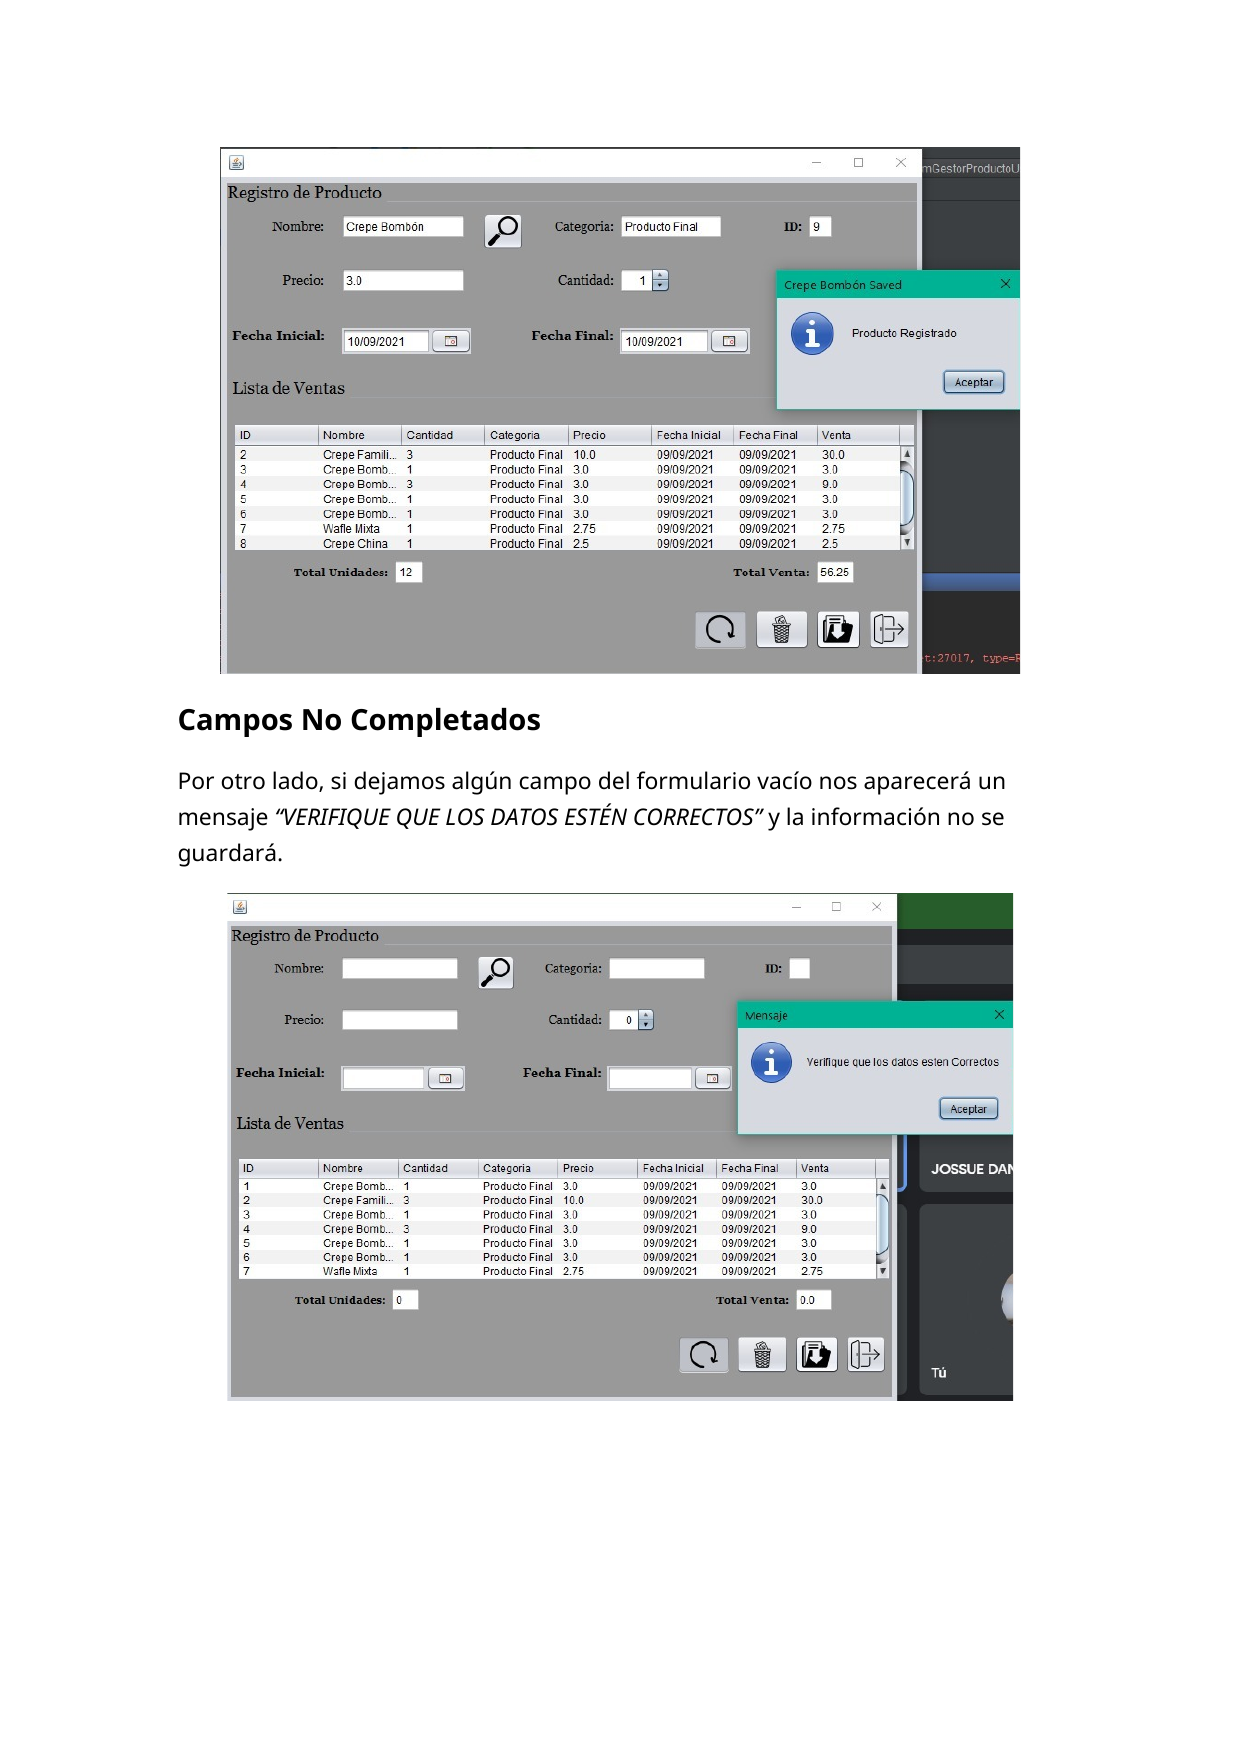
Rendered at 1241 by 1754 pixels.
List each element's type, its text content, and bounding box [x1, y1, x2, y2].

text Campos No Completados [177, 699, 1063, 738]
picture [220, 147, 1020, 674]
picture [227, 893, 1014, 1401]
text Por otro lado, si dejamos algún campo del formulario vacío nos aparecerá un mensaje “VERIFIQUE QUE LOS DATOS ESTÉN CORRECTOS” y la información no se guardará. [177, 765, 1063, 868]
